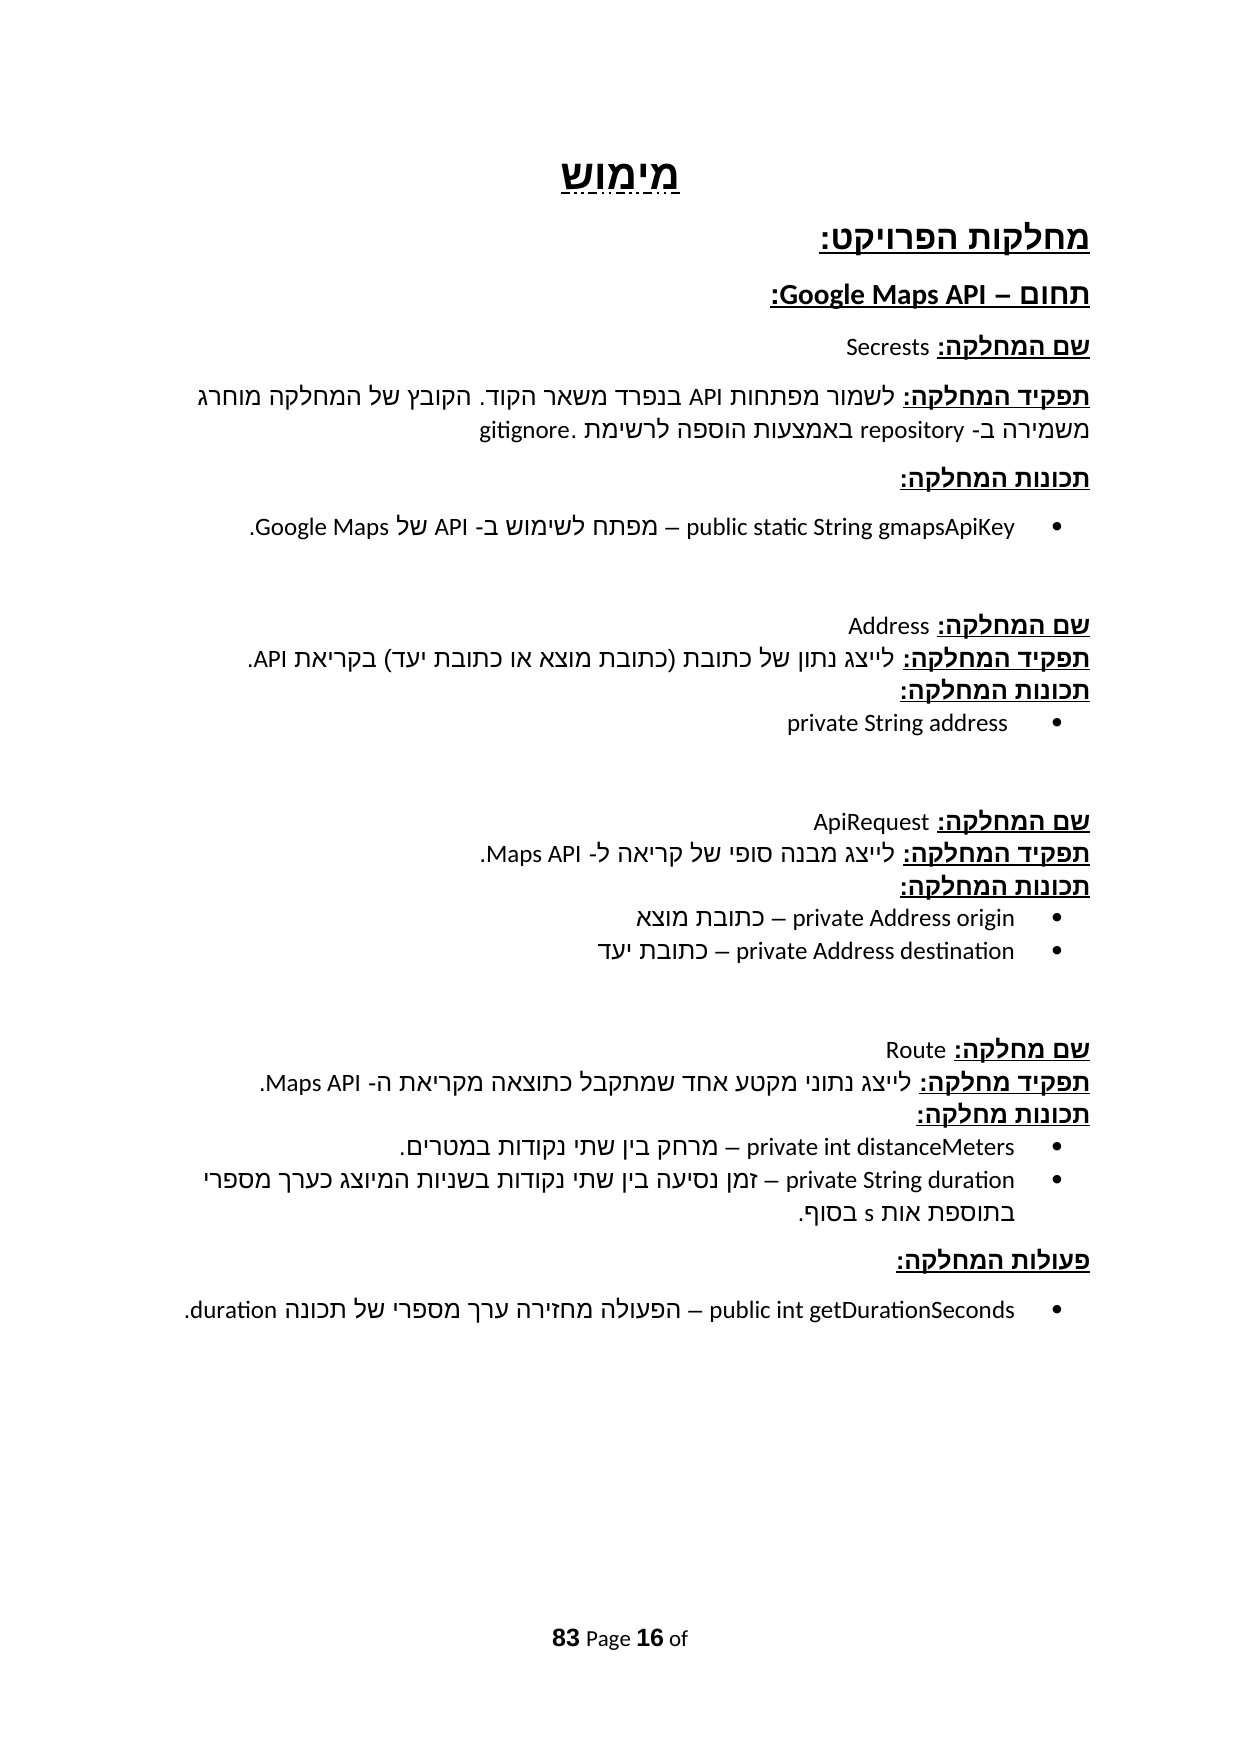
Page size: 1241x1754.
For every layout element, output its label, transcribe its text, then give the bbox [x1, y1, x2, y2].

text תכונות המחלקה: [150, 463, 1090, 492]
list שם מחלקה: Route [150, 1034, 1090, 1065]
list תפקיד מחלקה: לייצג נתוני מקטע אחד שמתקבל כתוצאה מקריאת ה- Maps API. [150, 1067, 1090, 1098]
list public static String gmapsApiKey – מפתח לשימוש ב- API של Google Maps. [150, 511, 1053, 542]
list private String duration – זמן נסיעה בין שתי נקודות בשניות המיוצג כערך מספרי בתוספת אות s בסוף. [150, 1164, 1053, 1227]
list תכונות המחלקה: [150, 871, 1090, 900]
text מחלקות הפרויקט: [150, 218, 1090, 257]
list תפקיד המחלקה: לייצג נתון של כתובת (כתובת מוצא או כתובת יעד) בקריאת API. [150, 643, 1090, 673]
list public int getDurationSeconds – הפעולה מחזירה ערך מספרי של תכונה duration. [150, 1294, 1053, 1324]
list שם המחלקה: Address [150, 610, 1090, 641]
list תפקיד המחלקה: לייצג מבנה סופי של קריאה ל- Maps API. [150, 838, 1090, 869]
text פעולות המחלקה: [150, 1246, 1090, 1275]
text תפקיד המחלקה: לשמור מפתחות API בנפרד משאר הקוד. הקובץ של המחלקה מוחרג משמירה ב- repository באמצעות הוספה לרשימת .gitignore [150, 381, 1090, 444]
list תכונות מחלקה: [150, 1100, 1090, 1129]
list private Address origin – כתובת מוצא [150, 902, 1053, 933]
list תכונות המחלקה: [150, 676, 1090, 704]
list private String address [150, 707, 1053, 737]
list private Address destination – כתובת יעד [150, 935, 1053, 966]
list private int distanceMeters – מרחק בין שתי נקודות במטרים. [150, 1131, 1053, 1162]
list שם המחלקה: ApiRequest [150, 806, 1090, 836]
text שם המחלקה: Secrests [150, 332, 1090, 362]
text תחום – Google Maps API: [150, 276, 1090, 312]
text מימוש [150, 150, 1090, 198]
